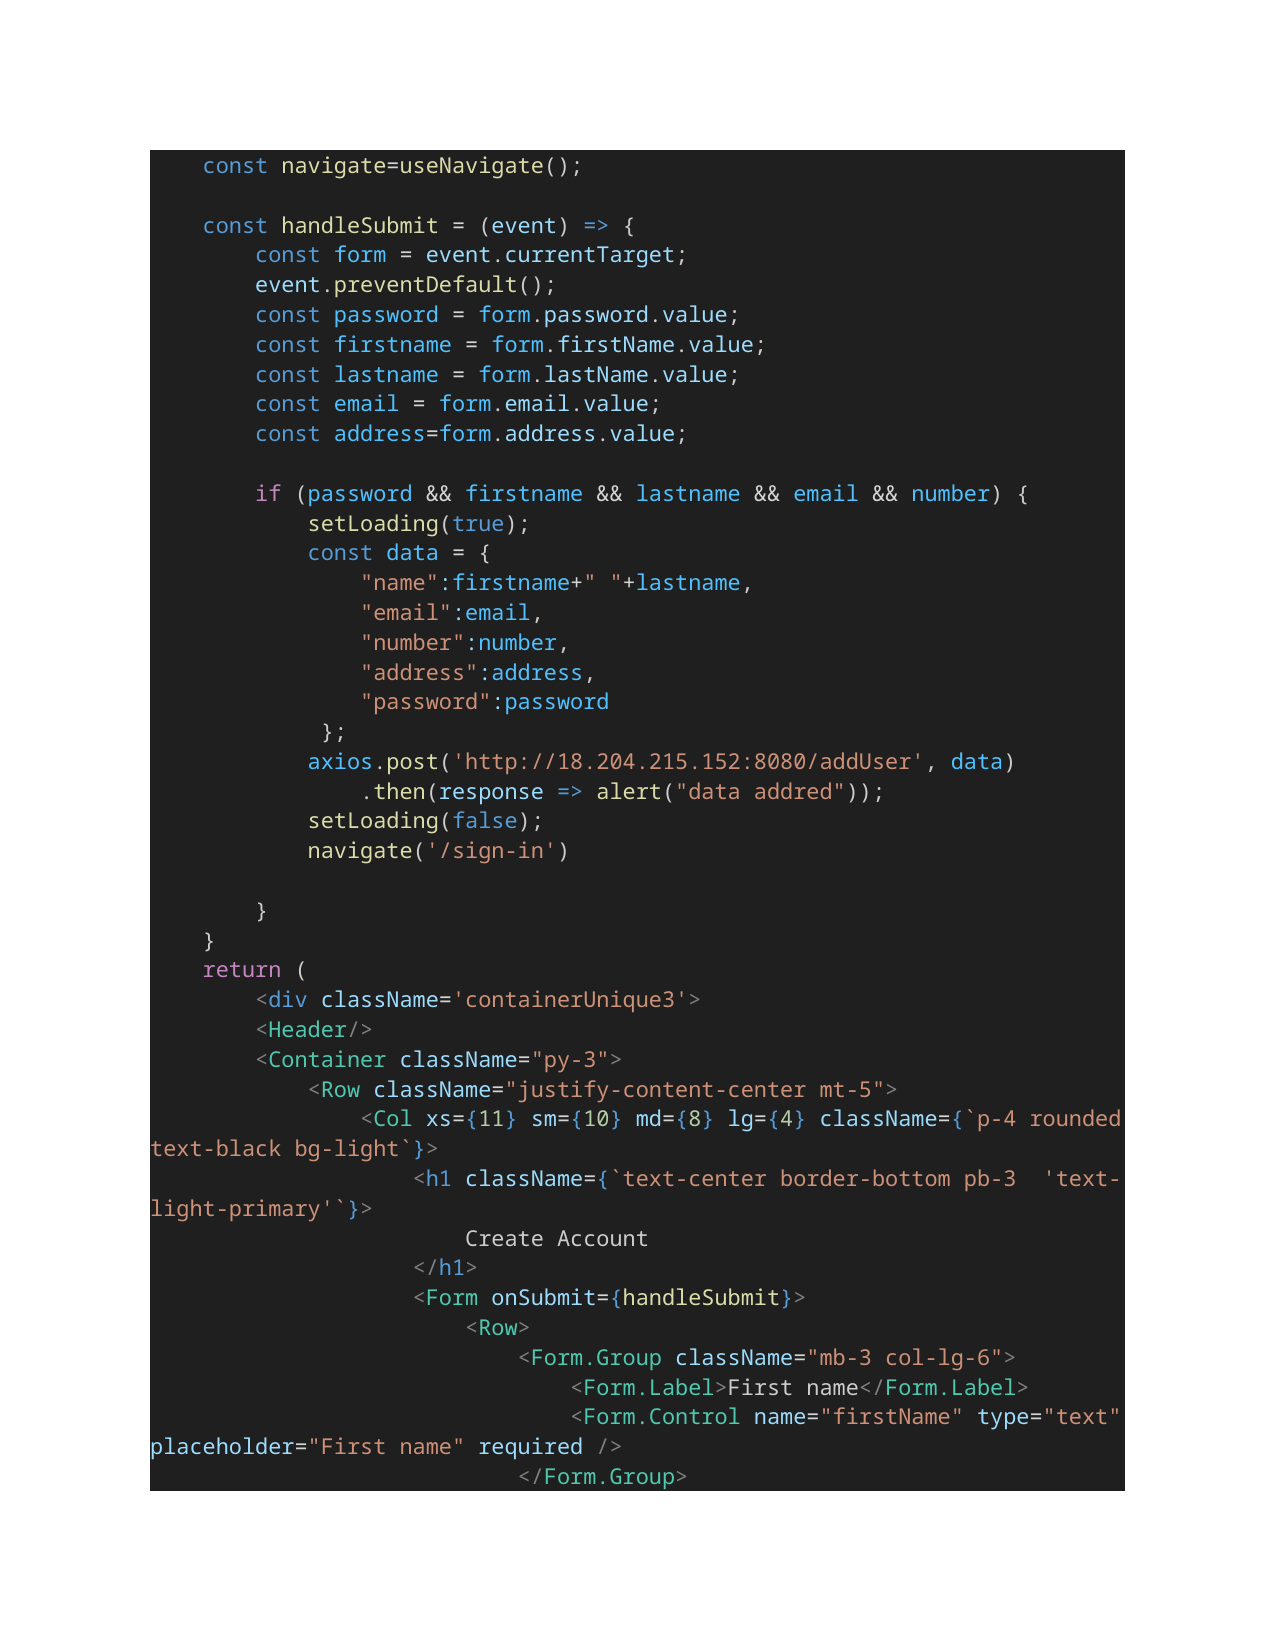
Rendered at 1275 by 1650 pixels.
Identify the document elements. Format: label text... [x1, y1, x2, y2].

text <Col xs={11} sm={10} md={8} lg={4} className={`p-4 rounded text-black bg-light`}> [150, 1103, 1125, 1163]
text const firstname = form.firstName.value; [150, 329, 1125, 358]
text "name":firstname+" "+lastname, [150, 567, 1125, 597]
text <Row> [150, 1312, 1125, 1342]
text </Form.Group> [150, 1461, 1125, 1491]
text const password = form.password.value; [150, 299, 1125, 329]
text <Row className="justify-content-center mt-5"> [150, 1073, 1125, 1103]
text const form = event.currentTarget; [150, 239, 1125, 269]
text <Form.Label>First name</Form.Label> [150, 1371, 1125, 1401]
text "email":email, [150, 597, 1125, 627]
text setLoading(false); [150, 805, 1125, 835]
text <Container className="py-3"> [150, 1044, 1125, 1073]
text const lastname = form.lastName.value; [150, 358, 1125, 388]
text axios.post('http://18.204.215.152:8080/addUser', data) [150, 746, 1125, 776]
text navigate('/sign-in') [150, 835, 1125, 865]
text setLoading(true); [150, 507, 1125, 537]
text .then(response => alert("data addred")); [150, 776, 1125, 805]
text const address=form.address.value; [150, 418, 1125, 448]
text return ( [150, 954, 1125, 984]
text "password":password [150, 686, 1125, 716]
text }; [150, 716, 1125, 746]
text } [150, 895, 1125, 924]
text const handleSubmit = (event) => { [150, 209, 1125, 239]
text if (password && firstname && lastname && email && number) { [150, 478, 1125, 507]
text const data = { [150, 537, 1125, 567]
text const navigate=useNavigate(); [150, 150, 1125, 180]
text event.preventDefault(); [150, 269, 1125, 299]
text Create Account [150, 1222, 1125, 1252]
text <Form.Group className="mb-3 col-lg-6"> [150, 1342, 1125, 1371]
text <h1 className={`text-center border-bottom pb-3 'text-light-primary'`}> [150, 1163, 1125, 1222]
text "number":number, [150, 627, 1125, 656]
text <Form.Control name="firstName" type="text" placeholder="First name" required /> [150, 1401, 1125, 1461]
text <Form onSubmit={handleSubmit}> [150, 1282, 1125, 1312]
text <div className='containerUnique3'> [150, 984, 1125, 1014]
text </h1> [150, 1252, 1125, 1282]
text const email = form.email.value; [150, 388, 1125, 418]
text <Header/> [150, 1014, 1125, 1044]
text } [150, 924, 1125, 954]
text "address":address, [150, 656, 1125, 686]
